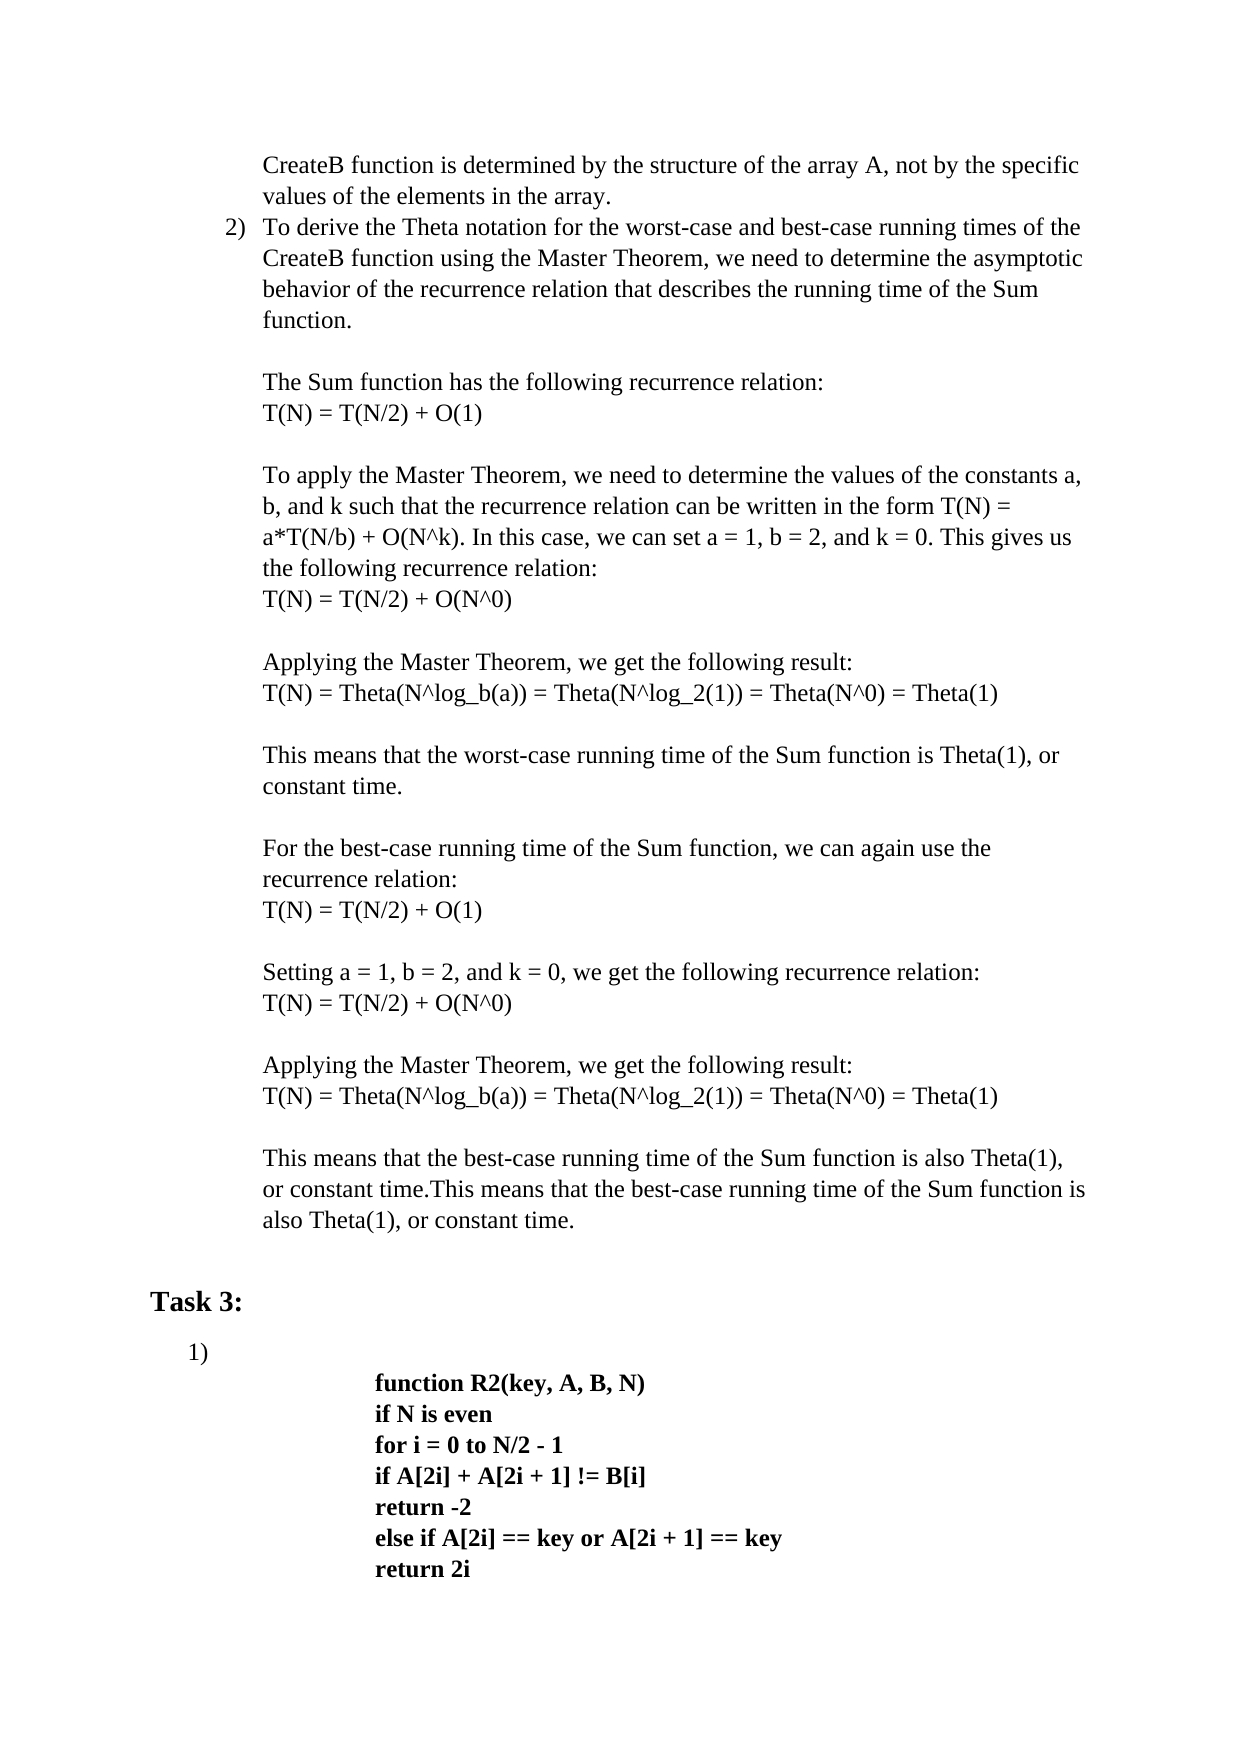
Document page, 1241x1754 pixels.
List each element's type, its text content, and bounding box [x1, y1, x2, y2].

list T(N) = T(N/2) + O(N^0) [262, 988, 1090, 1017]
list Applying the Master Theorem, we get the following result: [262, 1050, 1090, 1079]
list Setting a = 1, b = 2, and k = 0, we get the following recurrence relation: [262, 957, 1090, 986]
list T(N) = T(N/2) + O(1) [262, 398, 1090, 427]
list if A[2i] + A[2i + 1] != B[i] [375, 1461, 1090, 1490]
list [375, 1523, 1090, 1552]
list T(N) = T(N/2) + O(1) [262, 895, 1090, 924]
list This means that the worst-case running time of the Sum function is Theta(1), or constant time. [262, 740, 1090, 799]
list function R2(key, A, B, N) [375, 1368, 1090, 1397]
list T(N) = Theta(N^log_b(a)) = Theta(N^log_2(1)) = Theta(N^0) = Theta(1) [262, 1081, 1090, 1110]
list The Sum function has the following recurrence relation: [262, 367, 1090, 396]
list return 2i [375, 1554, 1090, 1583]
text Task 3: [150, 1284, 1090, 1318]
list For the best-case running time of the Sum function, we can again use the recurrence relation: [262, 833, 1090, 893]
list T(N) = T(N/2) + O(N^0) [262, 584, 1090, 613]
list Applying the Master Theorem, we get the following result: [262, 647, 1090, 675]
list This means that the best-case running time of the Sum function is also Theta(1), or constant time.This means that the best-case running time of the Sum function is also Theta(1), or constant time. [262, 1143, 1090, 1234]
list if N is even [375, 1399, 1090, 1428]
list return -2 [375, 1492, 1090, 1521]
list To derive the Theta notation for the worst-case and best-case running times of the CreateB function using the Master Theorem, we need to determine the asymptotic behavior of the recurrence relation that describes the running time of the Sum function. [225, 212, 1090, 334]
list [225, 150, 1090, 210]
list for i = 0 to N/2 - 1 [375, 1430, 1090, 1459]
list To apply the Master Theorem, we need to determine the values of the constants a, b, and k such that the recurrence relation can be written in the form T(N) = a*T(N/b) + O(N^k). In this case, we can set a = 1, b = 2, and k = 0. This gives us the following recurrence relation: [262, 460, 1090, 582]
list T(N) = Theta(N^log_b(a)) = Theta(N^log_2(1)) = Theta(N^0) = Theta(1) [262, 678, 1090, 706]
